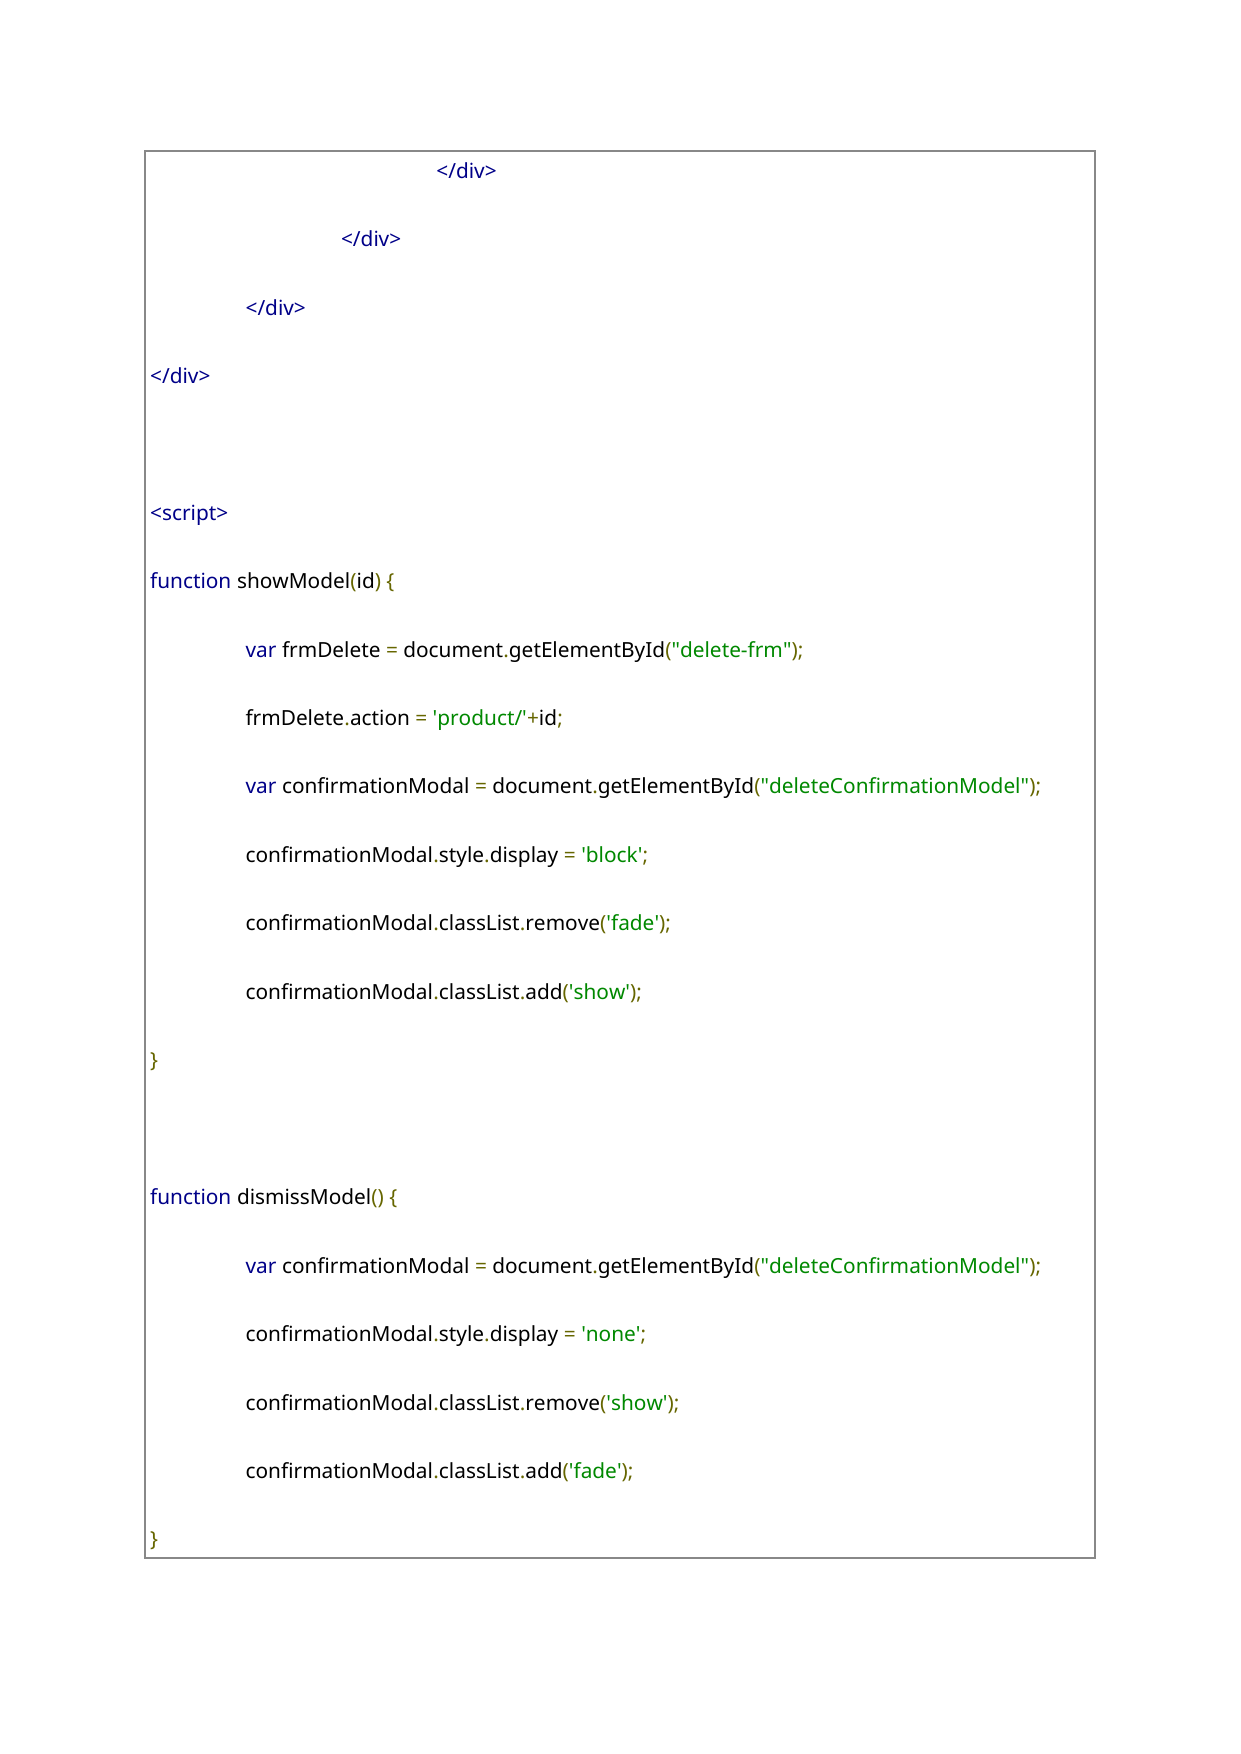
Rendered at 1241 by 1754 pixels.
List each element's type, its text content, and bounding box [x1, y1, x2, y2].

text confirmationModal.classList.remove('show'); [146, 1382, 1094, 1416]
text var frmDelete = document.getElementById("delete-frm"); [146, 629, 1094, 663]
text function dismissModel() { [146, 1177, 1094, 1211]
text var confirmationModal = document.getElementById("deleteConfirmationModel"); [146, 1245, 1094, 1279]
text </div> [146, 287, 1094, 321]
text <script> [146, 492, 1094, 526]
text </div> [146, 152, 1094, 184]
text confirmationModal.classList.remove('fade'); [146, 903, 1094, 937]
text confirmationModal.classList.add('fade'); [146, 1450, 1094, 1484]
text confirmationModal.classList.add('show'); [146, 971, 1094, 1005]
text } [146, 1519, 1094, 1557]
text </div> [146, 218, 1094, 253]
text var confirmationModal = document.getElementById("deleteConfirmationModel"); [146, 766, 1094, 800]
text } [146, 1040, 1094, 1074]
text function showModel(id) { [146, 561, 1094, 595]
text confirmationModal.style.display = 'none'; [146, 1313, 1094, 1348]
text </div> [146, 355, 1094, 389]
text frmDelete.action = 'product/'+id; [146, 697, 1094, 732]
text confirmationModal.style.display = 'block'; [146, 834, 1094, 868]
